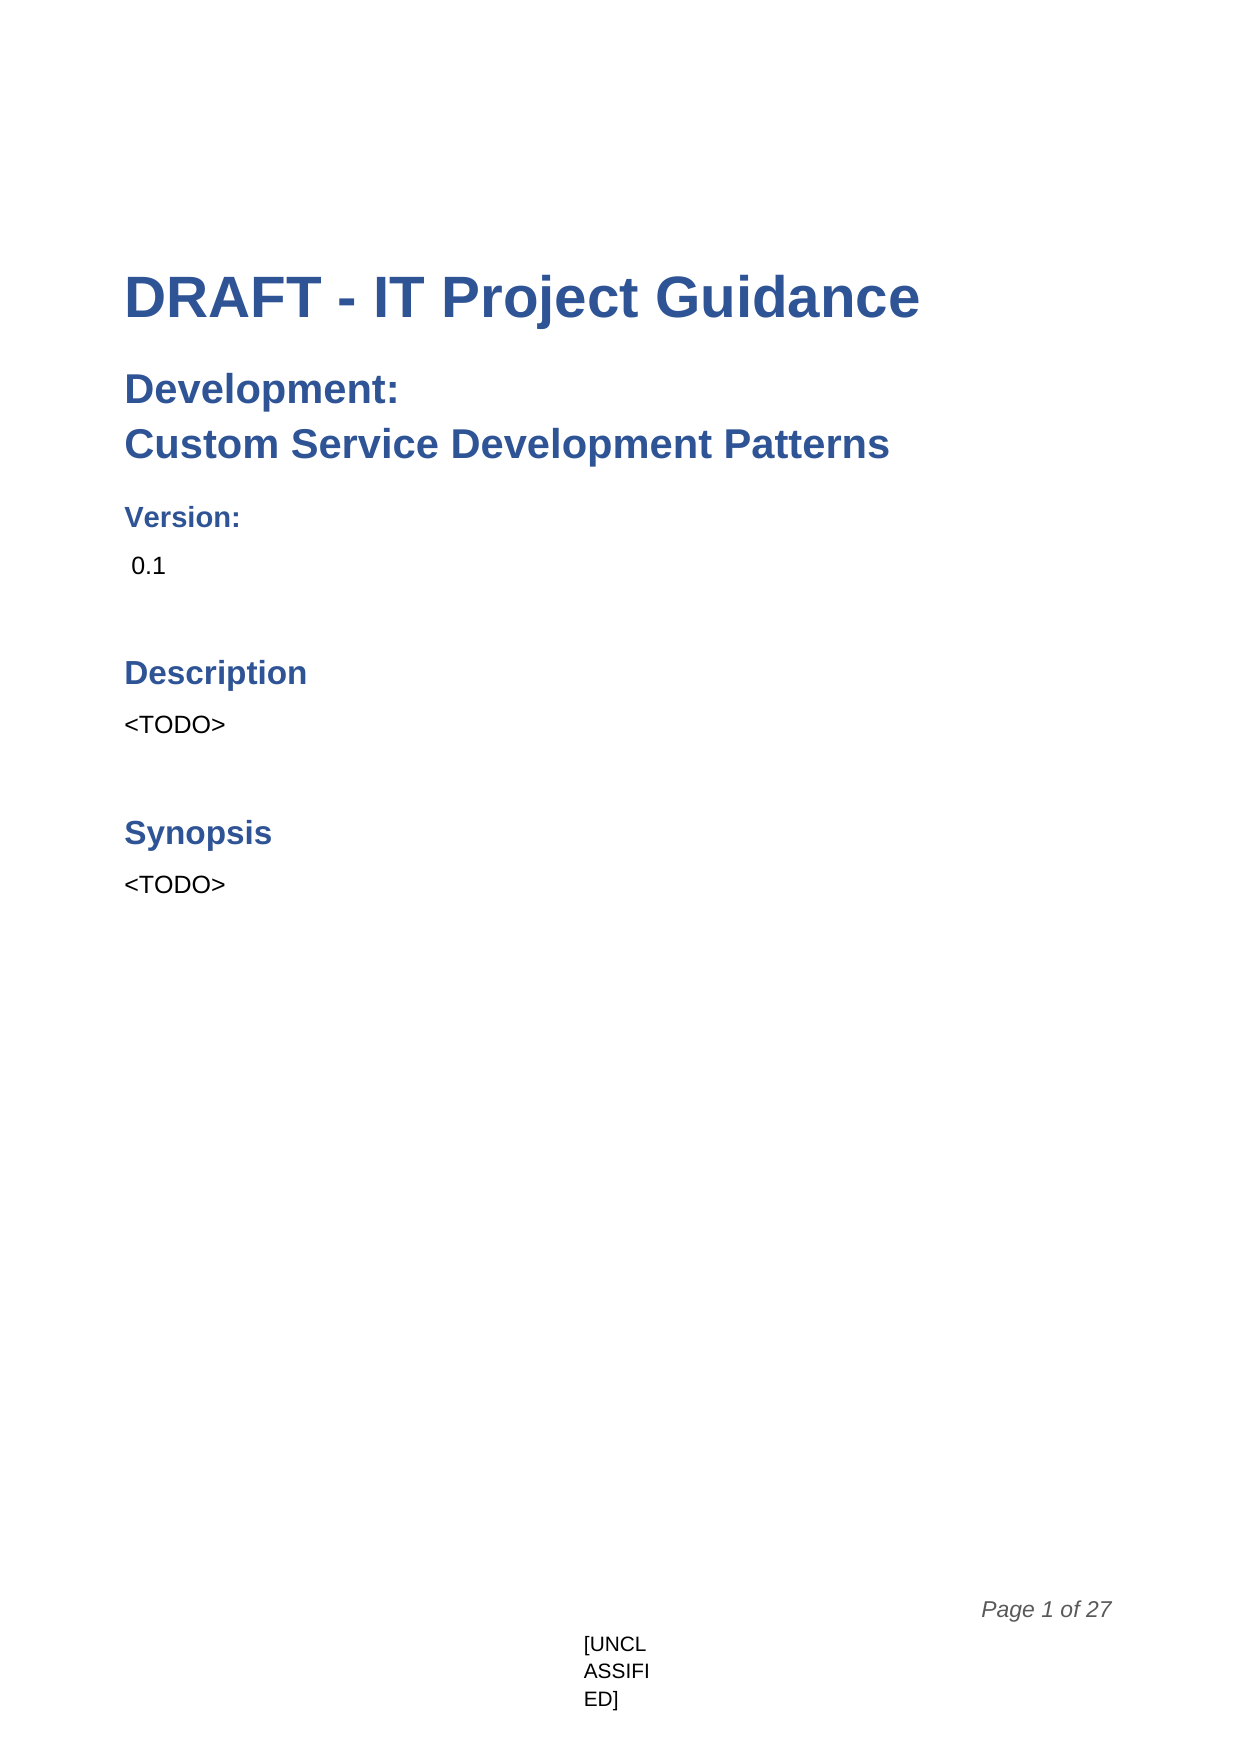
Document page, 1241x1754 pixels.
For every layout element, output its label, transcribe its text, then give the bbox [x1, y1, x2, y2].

text <TODO> [124, 870, 1116, 899]
subtitle Version: [124, 500, 1116, 533]
subtitle Development: Custom Service Development Patterns [124, 364, 1116, 468]
text 0.1 [124, 551, 1116, 579]
text <TODO> [124, 710, 1116, 738]
subtitle Synopsis [124, 813, 1116, 852]
title DRAFT - IT Project Guidance [124, 262, 1116, 329]
subtitle Description [124, 609, 1116, 691]
